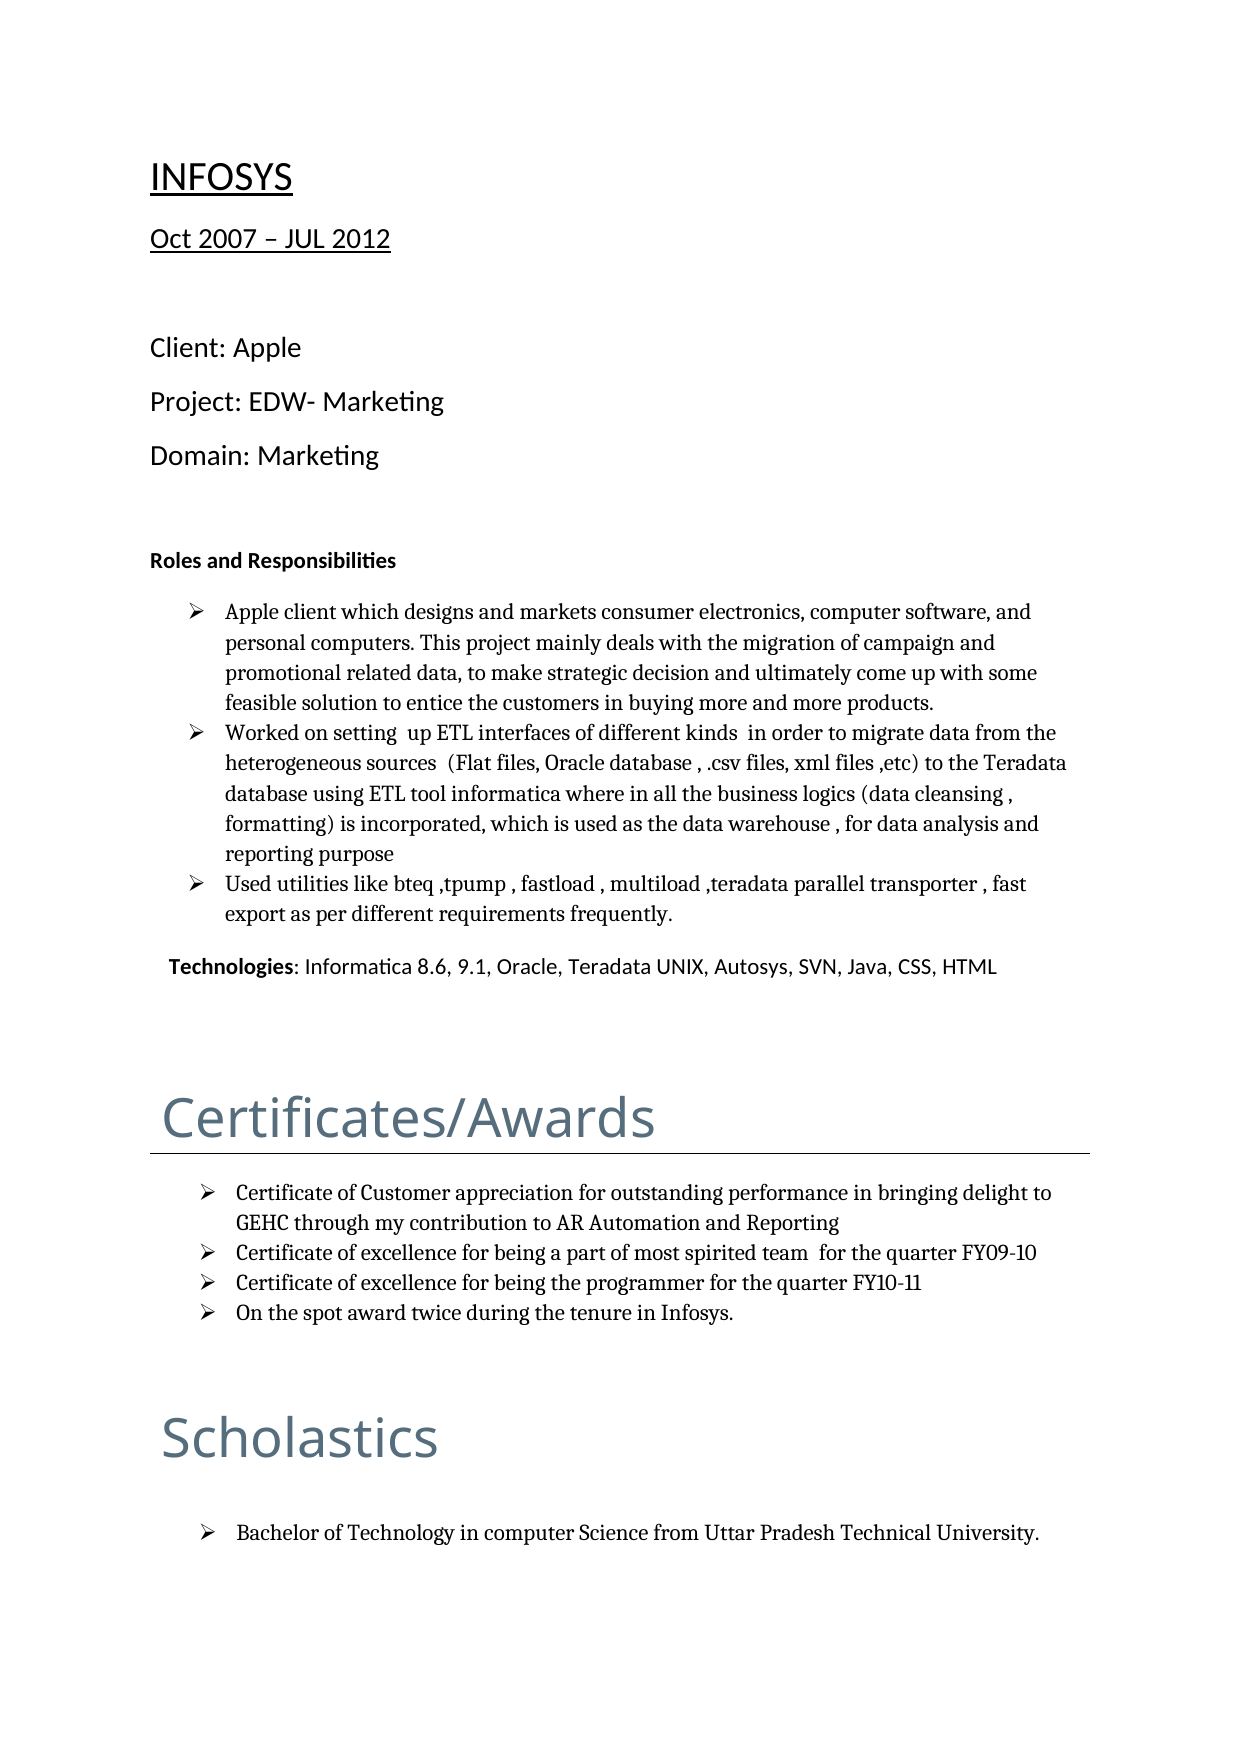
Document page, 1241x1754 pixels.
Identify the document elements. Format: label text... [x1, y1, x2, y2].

list Worked on setting up ETL interfaces of different kinds in order to migrate data from the heterogeneous sources (Flat files, Oracle database , .csv files, xml files ,etc) to the Teradata database using ETL tool informatica where in all the business logics (data cleansing , formatting) is incorporated, which is used as the data warehouse , for data analysis and reporting purpose [187, 720, 1090, 867]
text Oct 2007 – JUL 2012 [150, 221, 1090, 256]
list Apple client which designs and markets consumer electronics, computer software, and personal computers. This project mainly deals with the migration of campaign and promotional related data, to make strategic decision and ultimately come up with some feasible solution to entice the customers in buying more and more products. [187, 599, 1090, 716]
text Technologies: Informatica 8.6, 9.1, Oracle, Teradata UNIX, Autosys, SVN, Java, CSS, HTML [169, 952, 1090, 980]
text INFOSYS [150, 150, 1090, 201]
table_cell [150, 1154, 1090, 1571]
list Used utilities like bteq ,tpump , fastload , multiload ,teradata parallel transporter , fast export as per different requirements frequently. [187, 871, 1090, 928]
text Project: EDW- Marketing [150, 383, 1090, 419]
text Domain: Marketing [150, 437, 1090, 473]
text Roles and Responsibilities [150, 546, 1090, 574]
text Client: Apple [150, 329, 1090, 364]
table_header Certificates/Awards [150, 1058, 1090, 1153]
